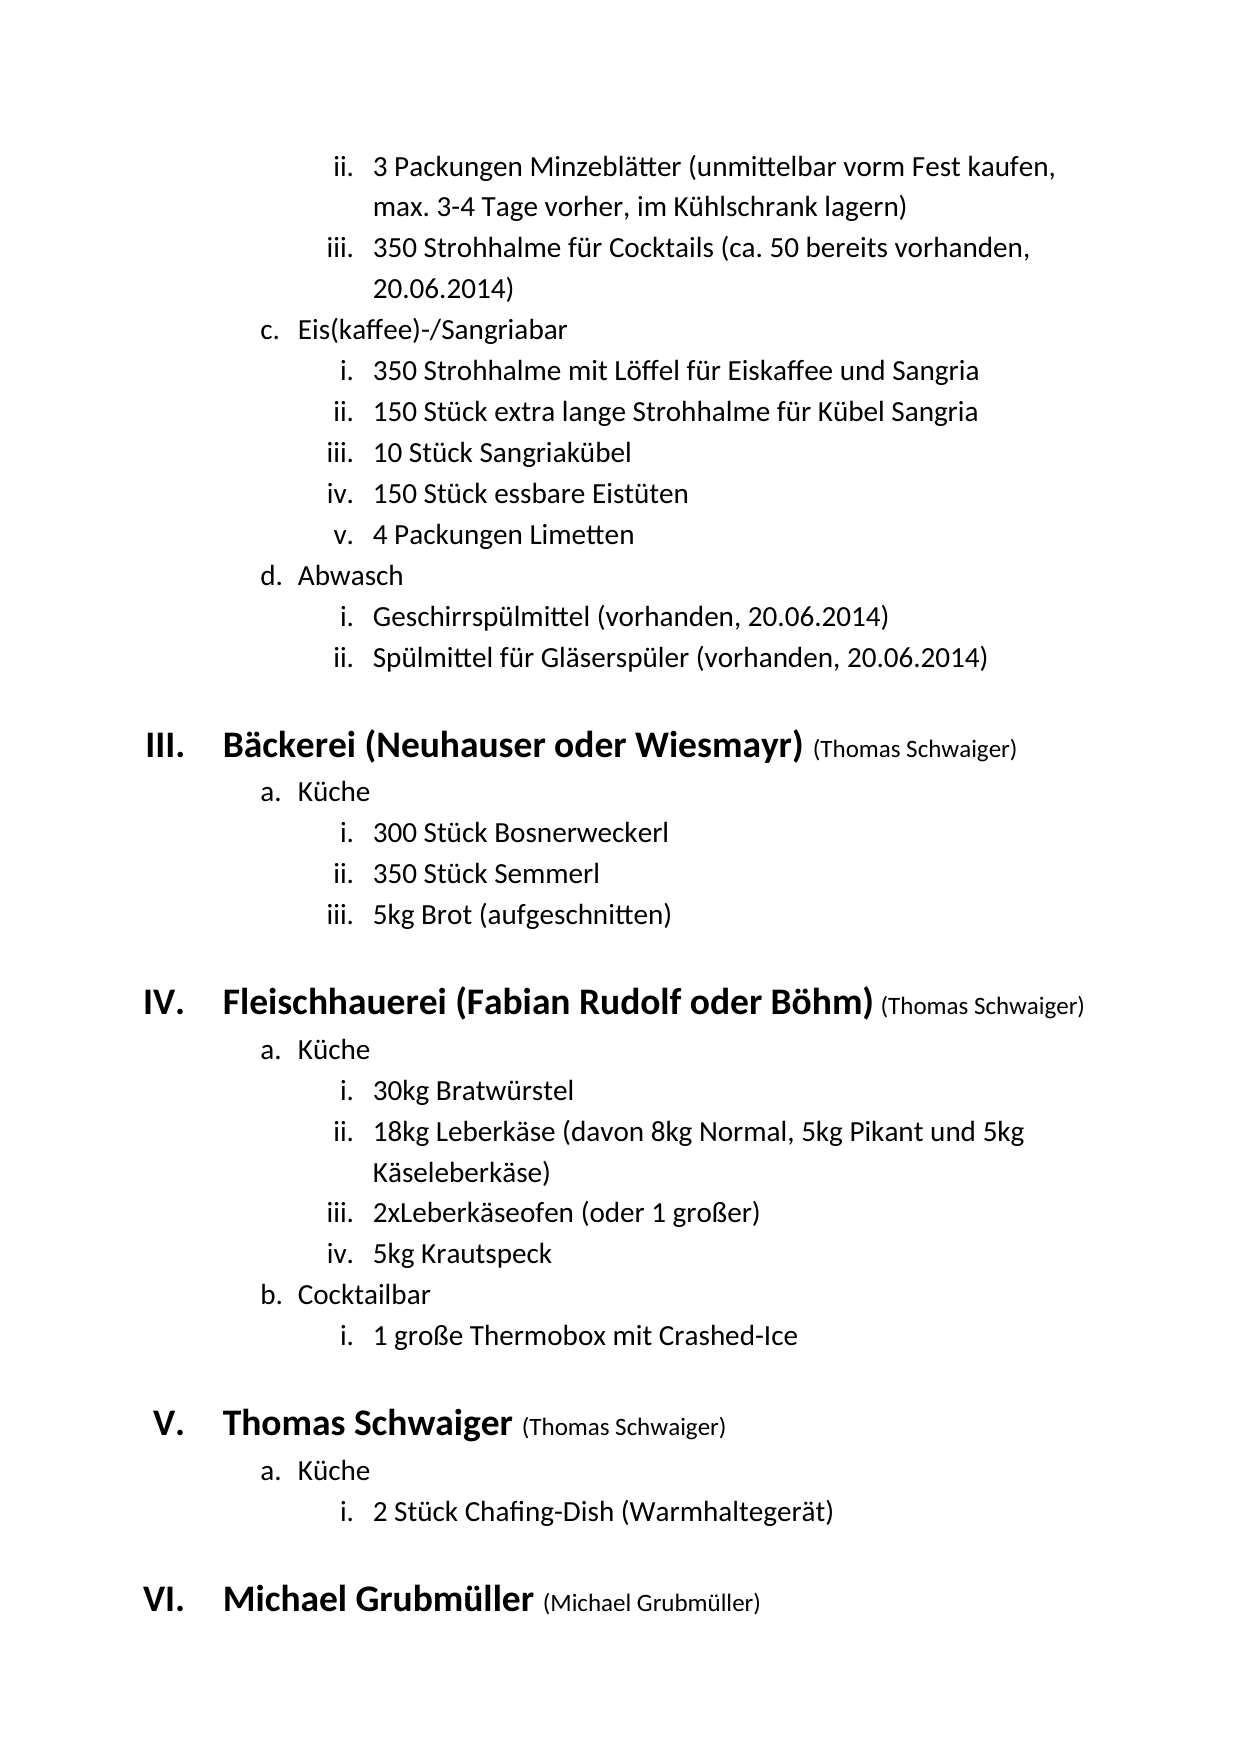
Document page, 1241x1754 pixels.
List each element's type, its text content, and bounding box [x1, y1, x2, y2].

list 3 Packungen Minzeblätter (unmittelbar vorm Fest kaufen, max. 3-4 Tage vorher, im Kühlschrank lagern) [354, 148, 1093, 224]
list 350 Stück Semmerl [354, 855, 1093, 891]
list 1 große Thermobox mit Crashed-Ice [354, 1317, 1093, 1353]
list 5kg Krautspeck [354, 1236, 1093, 1271]
list Spülmittel für Gläserspüler (vorhanden, 20.06.2014) [354, 639, 1093, 674]
list Michael Grubmüller (Michael Grubmüller) [185, 1575, 1093, 1621]
list Geschirrspülmittel (vorhanden, 20.06.2014) [354, 598, 1093, 633]
list 350 Strohhalme mit Löffel für Eiskaffee und Sangria [354, 352, 1093, 388]
list Thomas Schwaiger (Thomas Schwaiger) [185, 1399, 1093, 1445]
list Bäckerei (Neuhauser oder Wiesmayr) (Thomas Schwaiger) [185, 721, 1093, 767]
list 2xLeberkäseofen (oder 1 großer) [354, 1194, 1093, 1230]
list Fleischhauerei (Fabian Rudolf oder Böhm) (Thomas Schwaiger) [185, 978, 1093, 1024]
list Küche [260, 1452, 1093, 1488]
list 5kg Brot (aufgeschnitten) [354, 896, 1093, 932]
list 350 Strohhalme für Cocktails (ca. 50 bereits vorhanden, 20.06.2014) [354, 229, 1093, 306]
list 4 Packungen Limetten [354, 516, 1093, 552]
list Abwasch [260, 557, 1093, 593]
list 300 Stück Bosnerweckerl [354, 814, 1093, 850]
list Küche [260, 1031, 1093, 1066]
list Küche [260, 773, 1093, 809]
list 150 Stück extra lange Strohhalme für Kübel Sangria [354, 393, 1093, 429]
list Cocktailbar [260, 1276, 1093, 1312]
list 30kg Bratwürstel [354, 1072, 1093, 1107]
list 18kg Leberkäse (davon 8kg Normal, 5kg Pikant und 5kg Käseleberkäse) [354, 1113, 1093, 1189]
list 2 Stück Chafing-Dish (Warmhaltegerät) [354, 1493, 1093, 1528]
list 150 Stück essbare Eistüten [354, 475, 1093, 511]
list 10 Stück Sangriakübel [354, 434, 1093, 470]
list Eis(kaffee)-/Sangriabar [260, 311, 1093, 347]
